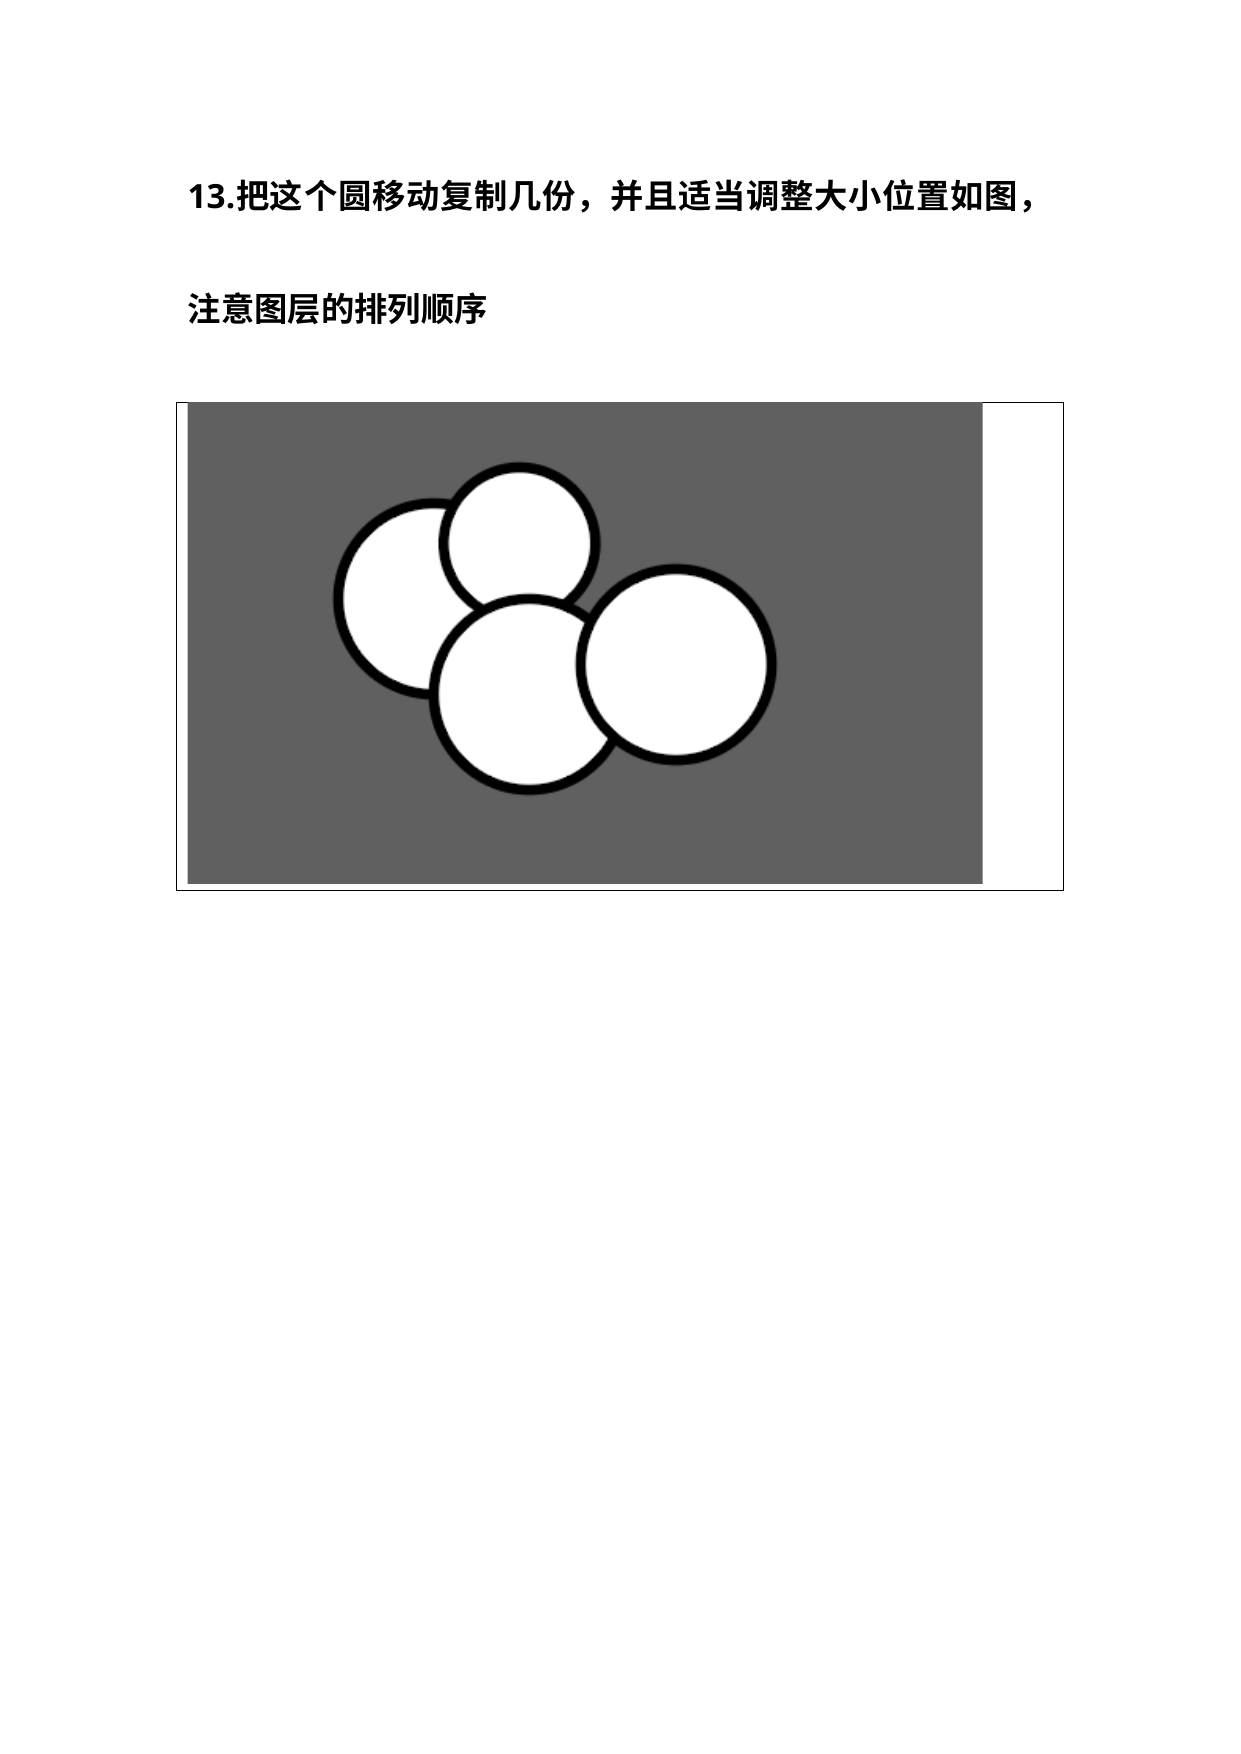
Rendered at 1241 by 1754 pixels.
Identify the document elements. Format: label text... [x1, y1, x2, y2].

subtitle 13.把这个圆移动复制几份，并且适当调整大小位置如图，注意图层的排列顺序 [187, 162, 1053, 339]
table_header [177, 403, 1063, 890]
picture [187, 402, 983, 884]
